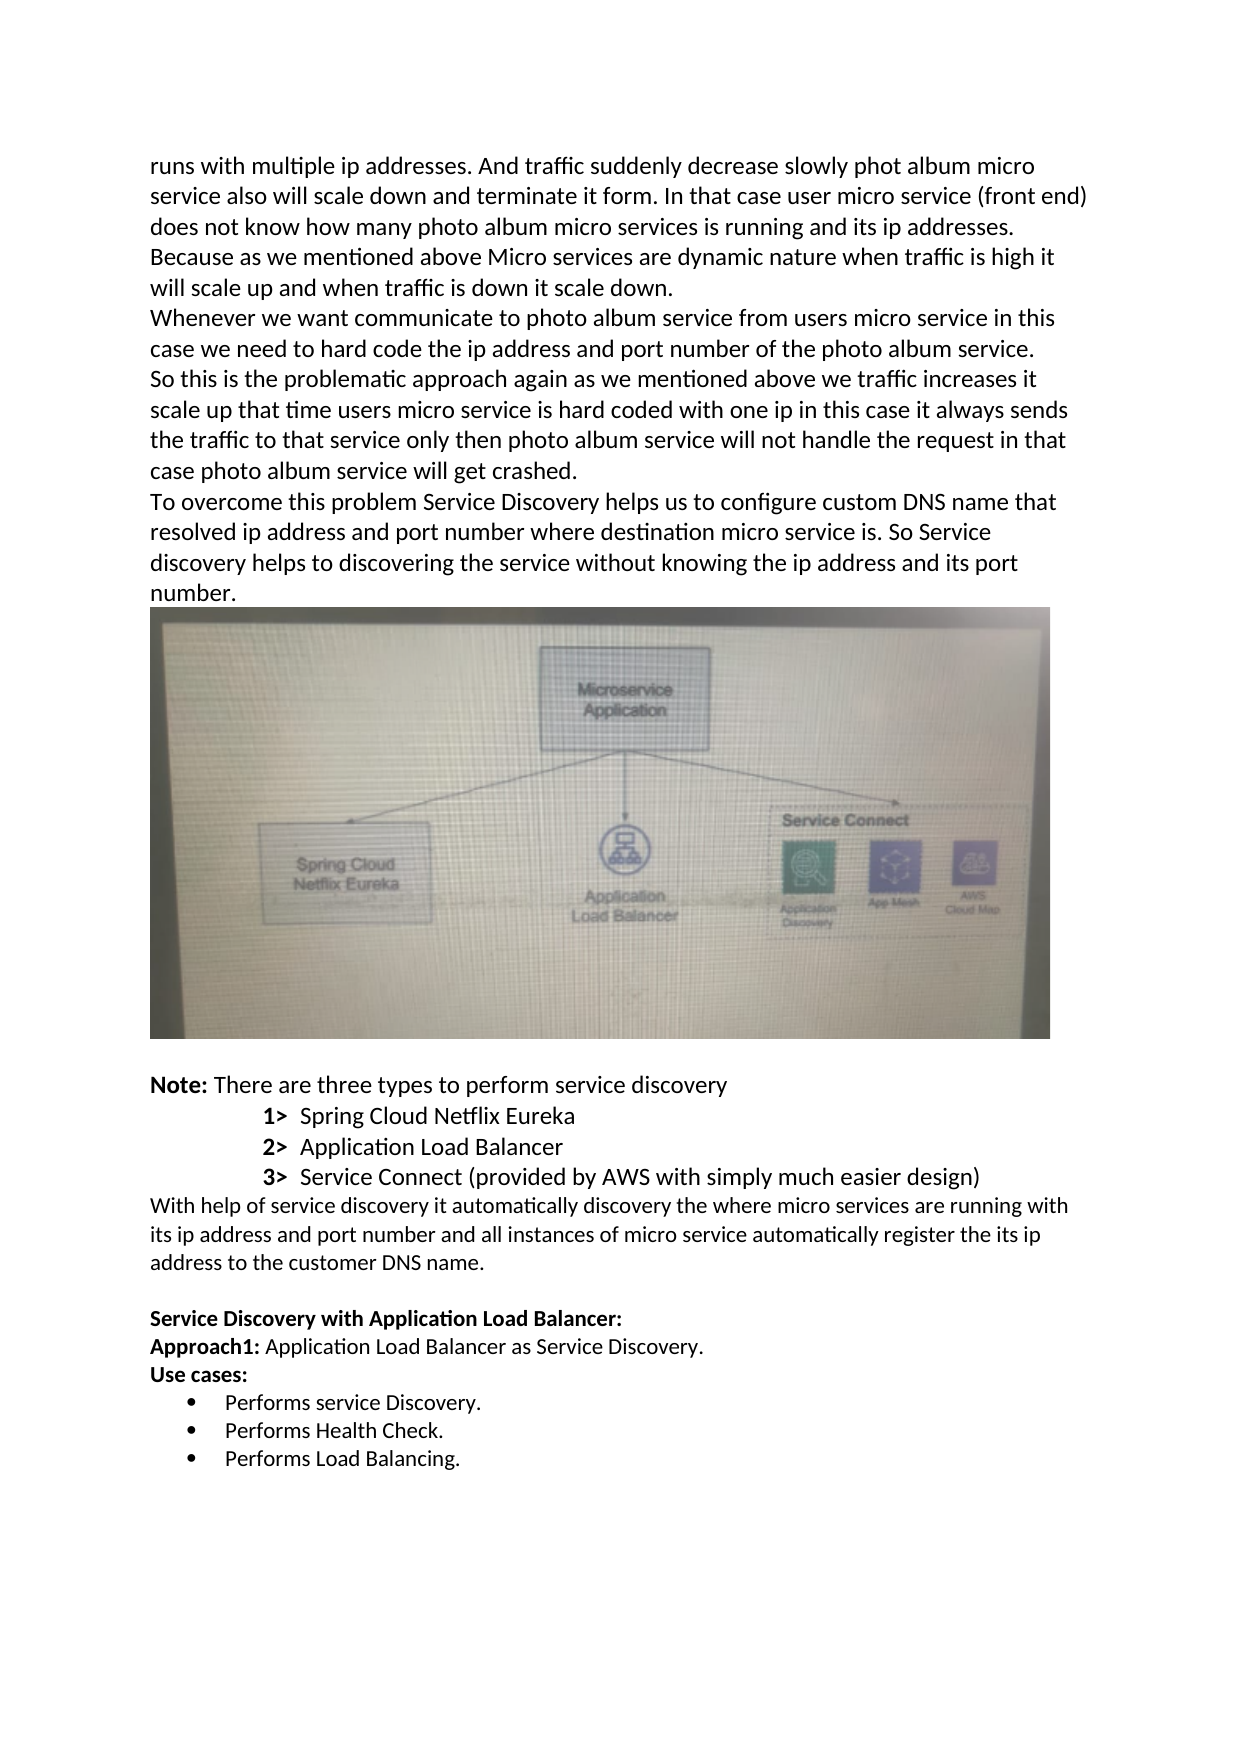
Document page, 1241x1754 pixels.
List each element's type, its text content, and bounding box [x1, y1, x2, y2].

text With help of service discovery it automatically discovery the where micro services are running with its ip address and port number and all instances of micro service automatically register the its ip address to the customer DNS name. [150, 1192, 1090, 1276]
list Performs service Discovery. [187, 1388, 1090, 1416]
text To overcome this problem Service Discovery helps us to configure custom DNS name that resolved ip address and port number where destination micro service is. So Service discovery helps to discovering the service without knowing the ip address and its port number. [150, 486, 1090, 608]
list Application Load Balancer [262, 1131, 1090, 1161]
text So this is the problematic approach again as we mentioned above we traffic increases it scale up that time users micro service is hard coded with one ip in this case it always sends the traffic to that service only then photo album service will not handle the request in that case photo album service will get crashed. [150, 364, 1090, 486]
text Approach1: Application Load Balancer as Service Discovery. [150, 1332, 1090, 1360]
list Spring Cloud Netflix Eureka [262, 1100, 1090, 1131]
picture [150, 607, 1050, 1039]
text Note: There are three types to perform service discovery [150, 1069, 1090, 1100]
text Use cases: [150, 1360, 1090, 1388]
text Because as we mentioned above Micro services are dynamic nature when traffic is high it will scale up and when traffic is down it scale down. [150, 242, 1090, 303]
list Performs Load Balancing. [187, 1444, 1090, 1472]
list Performs Health Check. [187, 1416, 1090, 1444]
text Service Discovery with Application Load Balancer: [150, 1304, 1090, 1332]
list Service Connect (provided by AWS with simply much easier design) [262, 1161, 1090, 1192]
text Whenever we want communicate to photo album service from users micro service in this case we need to hard code the ip address and port number of the photo album service. [150, 303, 1090, 364]
